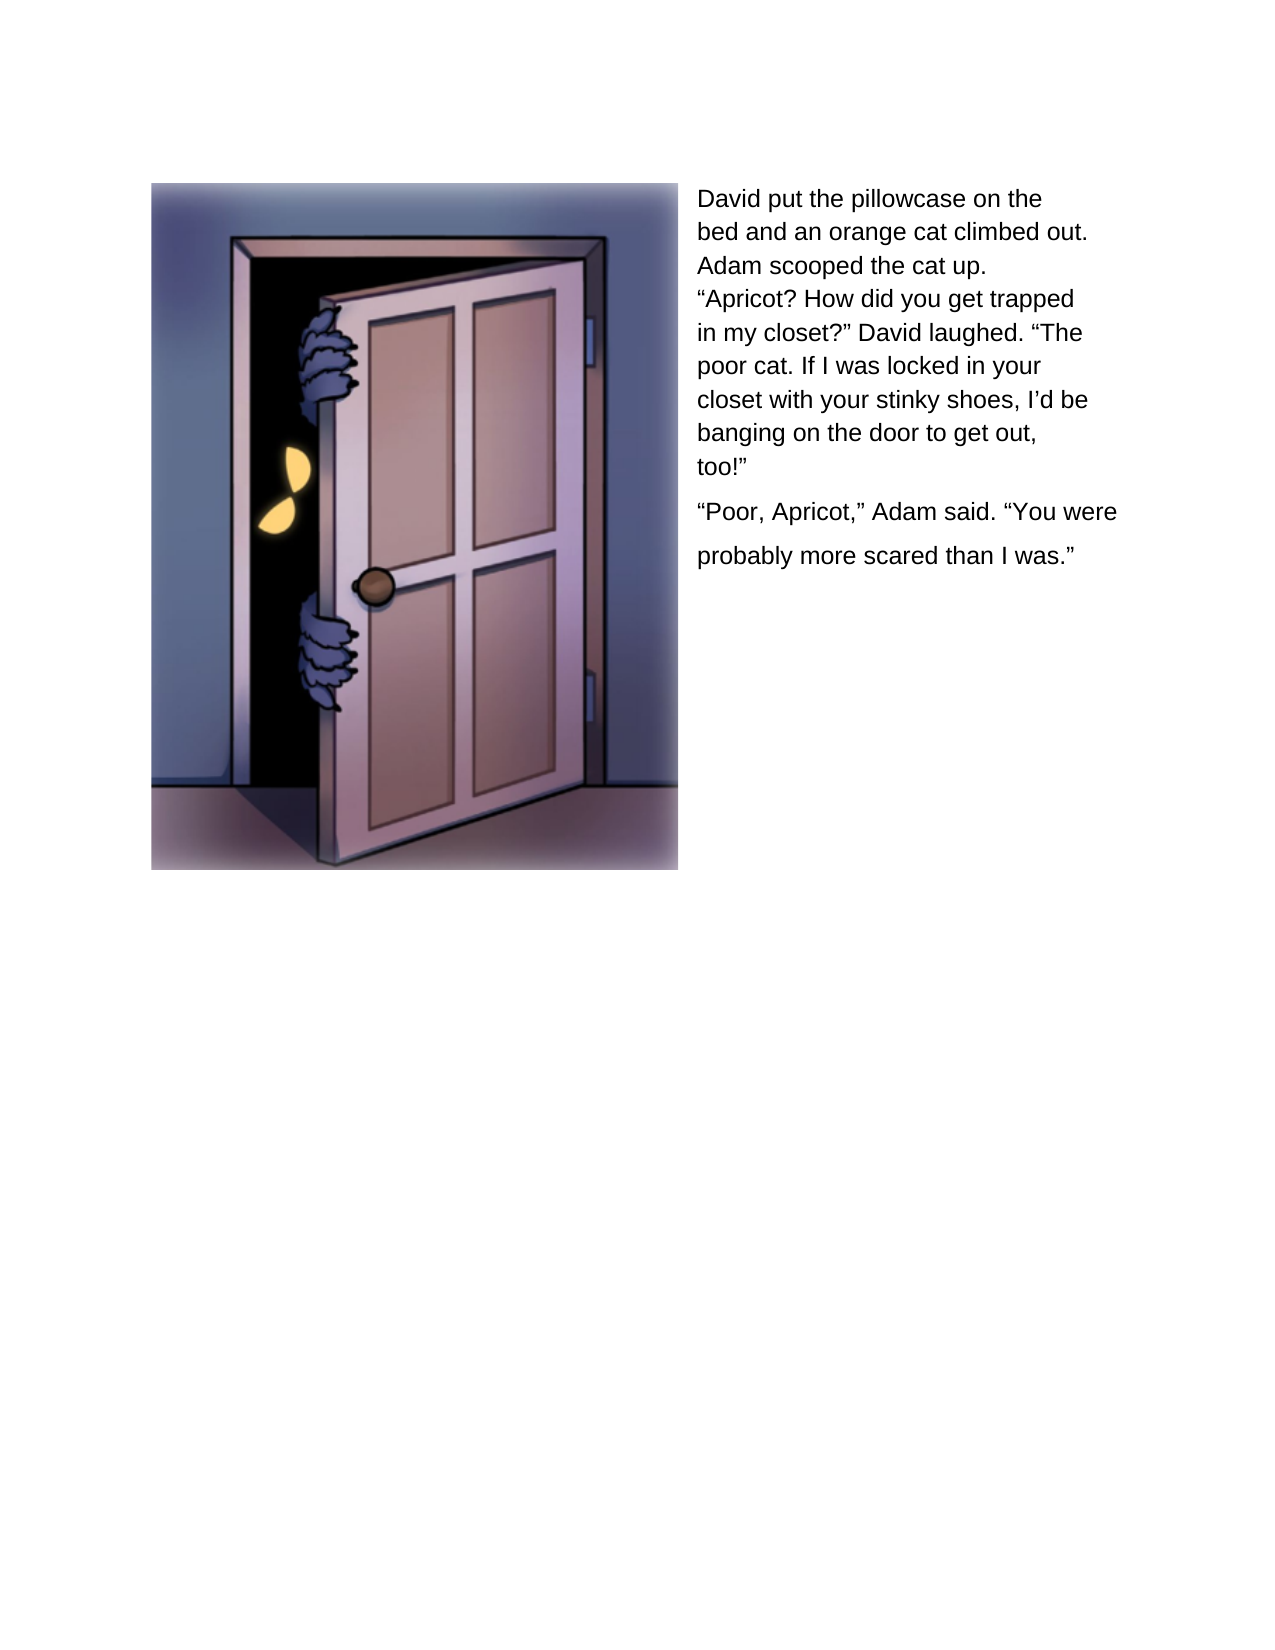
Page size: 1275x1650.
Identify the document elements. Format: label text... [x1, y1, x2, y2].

text “Poor, Apricot,” Adam said. “You were probably more scared than I was.” [678, 497, 1125, 569]
picture [150, 183, 678, 868]
text David put the pillowcase on the bed and an orange cat climbed out. Adam scooped the cat up. “Apricot? How did you get trapped in my closet?” David laughed. “The poor cat. If I was locked in your closet with your stinky shoes, I’d be banging on the door to get out, too!” [678, 183, 1090, 481]
